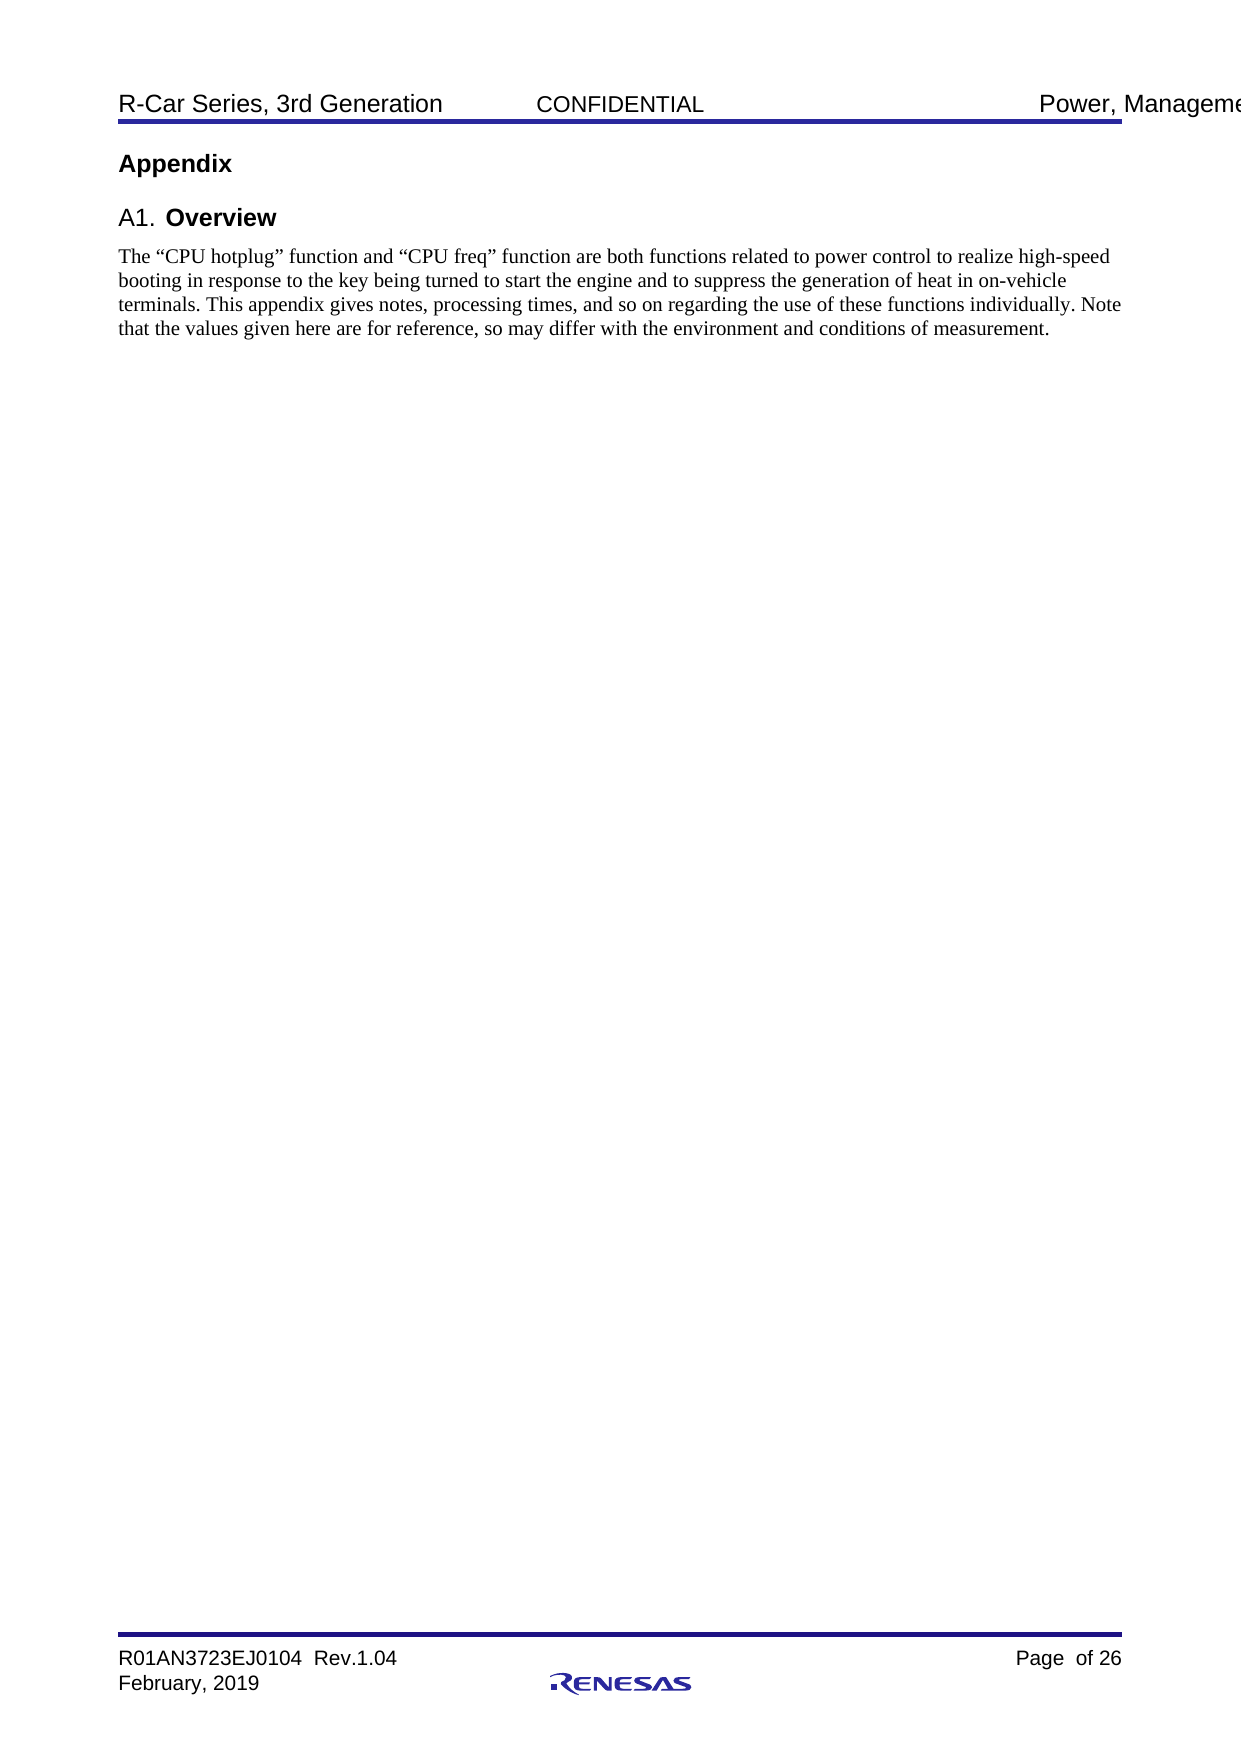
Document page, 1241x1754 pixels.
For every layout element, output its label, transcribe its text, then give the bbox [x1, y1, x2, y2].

subtitle Overview [118, 203, 1122, 232]
text The “CPU hotplug” function and “CPU freq” function are both functions related to power control to realize high-speed booting in response to the key being turned to start the engine and to suppress the generation of heat in on-vehicle terminals. This appendix gives notes, processing times, and so on regarding the use of these functions individually. Note that the values given here are for reference, so may differ with the environment and conditions of measurement. [118, 244, 1122, 340]
subtitle Appendix [118, 149, 1122, 178]
